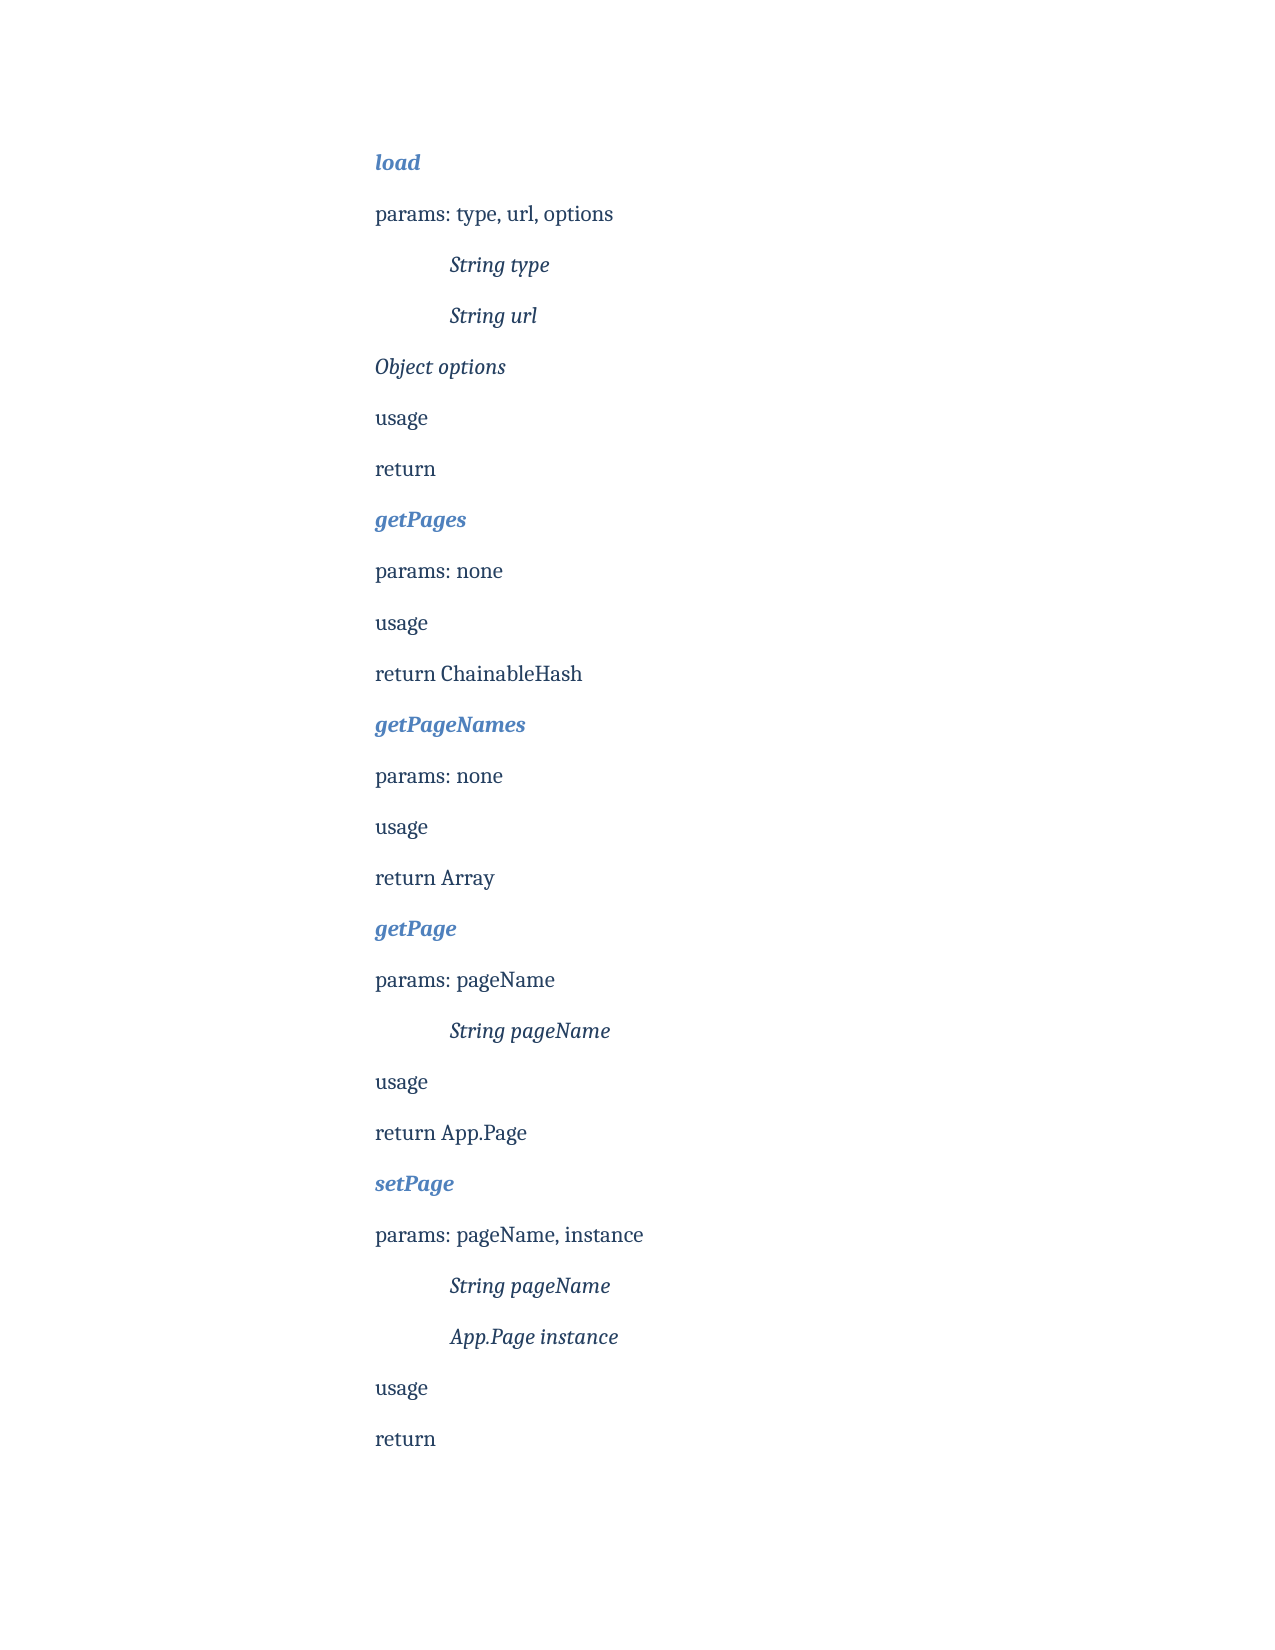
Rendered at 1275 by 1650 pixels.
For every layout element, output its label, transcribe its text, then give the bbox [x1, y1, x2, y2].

subtitle usage [375, 609, 1125, 636]
subtitle return [375, 1426, 1125, 1452]
subtitle getPages [375, 507, 1125, 534]
subtitle load [375, 150, 1125, 176]
subtitle params: type, url, options [375, 201, 1125, 227]
subtitle String type [450, 252, 1125, 278]
subtitle usage [375, 813, 1125, 840]
subtitle return ChainableHash [375, 660, 1125, 687]
subtitle return Array [375, 864, 1125, 891]
subtitle return App.Page [375, 1120, 1125, 1146]
subtitle params: pageName [375, 967, 1125, 993]
subtitle setPage [375, 1171, 1125, 1197]
subtitle usage [375, 405, 1125, 432]
subtitle String pageName [450, 1273, 1125, 1299]
subtitle return [375, 456, 1125, 483]
subtitle String pageName [375, 1018, 1125, 1044]
subtitle String url [450, 303, 1125, 329]
subtitle Object options [375, 354, 1125, 381]
subtitle usage [375, 1375, 1125, 1401]
subtitle getPage [375, 916, 1125, 942]
subtitle App.Page instance [450, 1324, 1125, 1350]
subtitle params: none [375, 558, 1125, 585]
subtitle usage [375, 1069, 1125, 1095]
subtitle params: none [375, 762, 1125, 789]
subtitle params: pageName, instance [375, 1222, 1125, 1248]
subtitle getPageNames [375, 711, 1125, 738]
